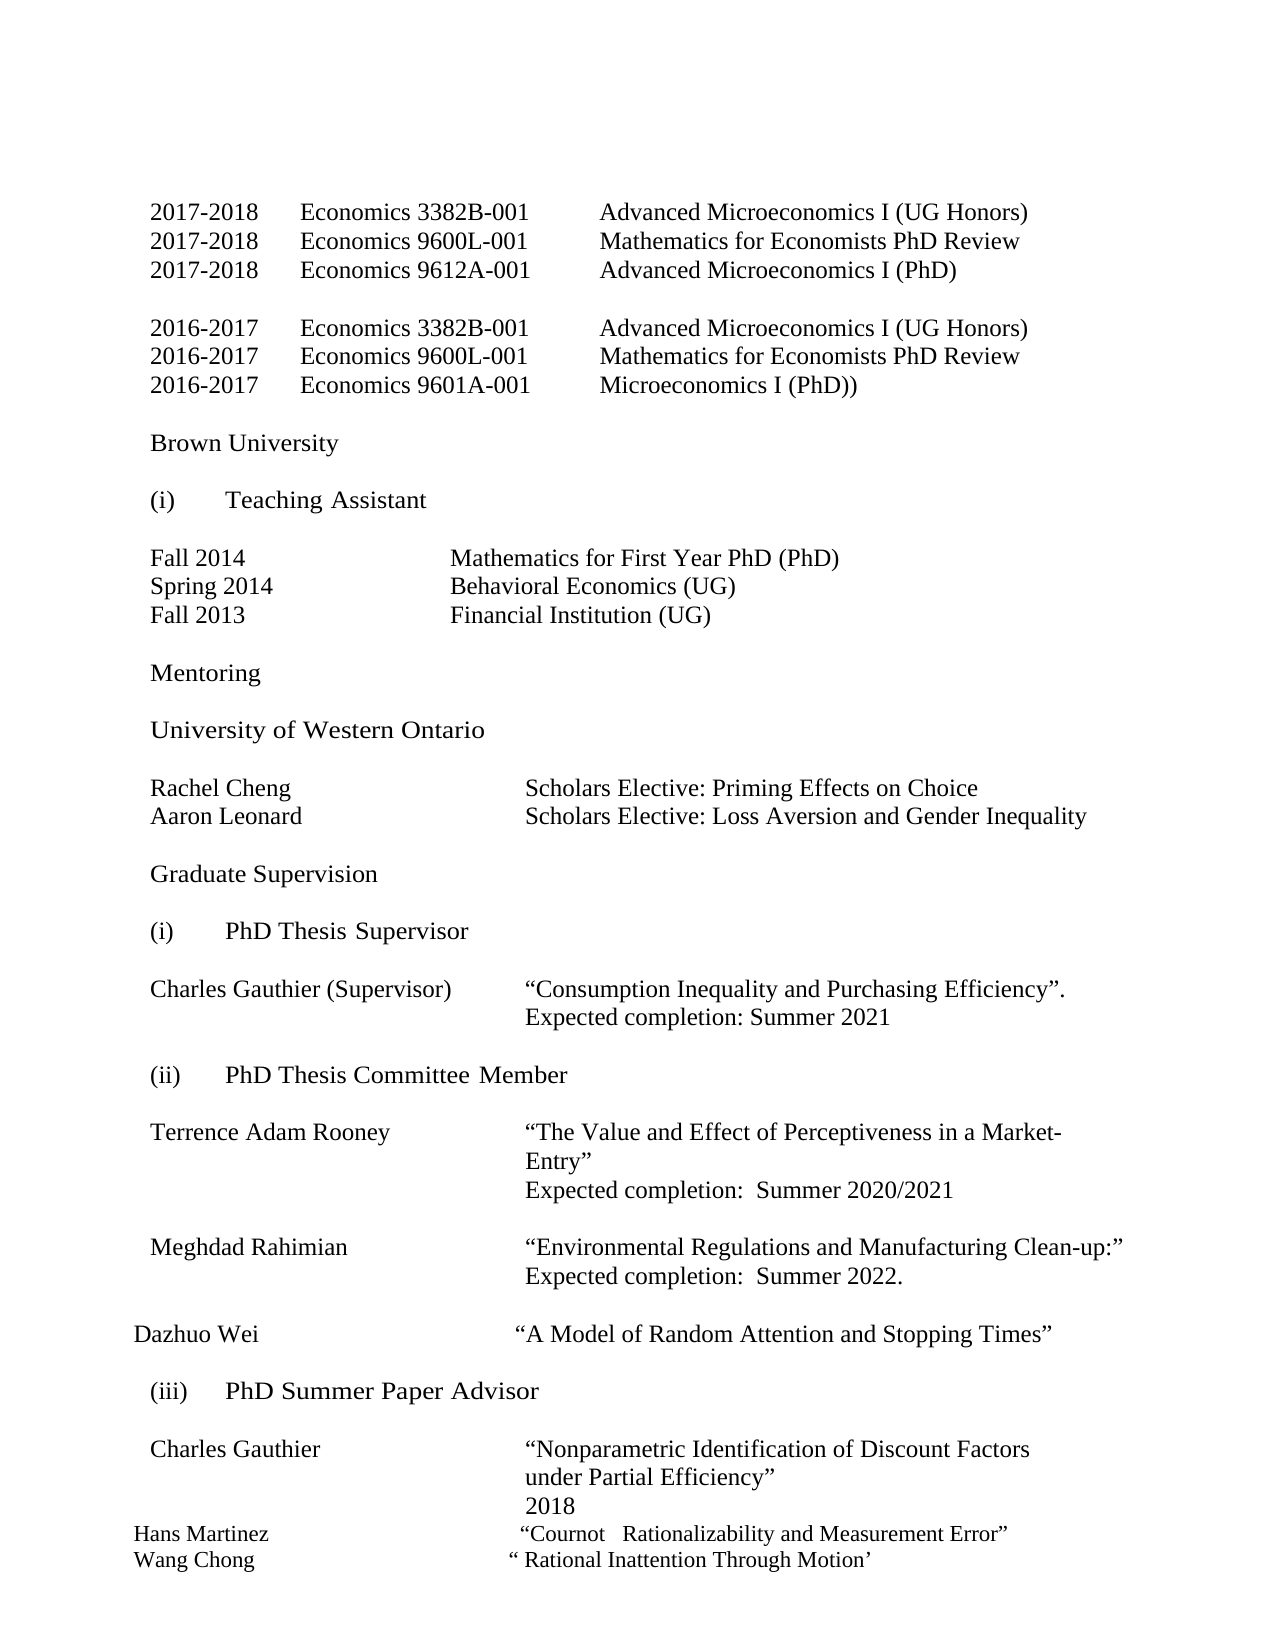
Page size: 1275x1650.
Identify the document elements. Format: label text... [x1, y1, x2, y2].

text Charles Gauthier “Nonparametric Identification of Discount Factors under Partial Efficiency” [150, 1434, 1093, 1491]
text University of Western Ontario [150, 715, 1133, 744]
text Rachel Cheng Scholars Elective: Priming Effects on Choice [150, 773, 1133, 801]
table_cell Economics 9600L-001 [279, 227, 565, 256]
text Charles Gauthier (Supervisor) “Consumption Inequality and Purchasing Efficiency”. [150, 974, 1133, 1002]
table_cell 2016-2017 [145, 342, 279, 371]
list PhD Thesis Supervisor [150, 916, 1133, 945]
text Wang Chong “ Rational Inattention Through Motion’ [133, 1546, 1133, 1573]
text Fall 2014 Mathematics for First Year PhD (PhD) [150, 543, 1133, 571]
list PhD Thesis Committee Member [150, 1060, 1133, 1089]
text Graduate Supervision [150, 859, 1133, 888]
text Meghdad Rahimian “Environmental Regulations and Manufacturing Clean-up:” [150, 1232, 1133, 1261]
text Expected completion: Summer 2022. [525, 1261, 1133, 1290]
text Brown University [150, 428, 1133, 456]
text Hans Martinez “Cournot Rationalizability and Measurement Error” [133, 1520, 1133, 1546]
table_cell Microeconomics I (PhD)) [565, 371, 1033, 399]
table_cell Economics 9600L-001 [279, 342, 565, 371]
table_header Advanced Microeconomics I (UG Honors) [565, 199, 1033, 227]
text Aaron Leonard Scholars Elective: Loss Aversion and Gender Inequality [150, 801, 1133, 830]
text Mentoring [150, 658, 1133, 686]
text Dazhuo Wei “A Model of Random Attention and Stopping Times” [133, 1319, 1133, 1347]
table_cell Advanced Microeconomics I (PhD) [565, 256, 1033, 299]
text Expected completion: Summer 2021 [525, 1002, 1133, 1031]
table_cell 2016-2017 [145, 299, 279, 342]
text Terrence Adam Rooney “The Value and Effect of Perceptiveness in a Market- [150, 1117, 1133, 1146]
text Expected completion: Summer 2020/2021 [525, 1175, 1133, 1204]
text Entry” [523, 1146, 594, 1175]
table_cell Mathematics for Economists PhD Review [565, 227, 1033, 256]
table_header 2017-2018 [145, 199, 279, 227]
list PhD Summer Paper Advisor [150, 1376, 1133, 1405]
table_cell Economics 3382B-001 [279, 299, 565, 342]
text (i) Teaching Assistant [150, 485, 1133, 514]
table_cell Advanced Microeconomics I (UG Honors) [565, 299, 1033, 342]
text Spring 2014 Behavioral Economics (UG) [150, 571, 1133, 600]
text Fall 2013 Financial Institution (UG) [150, 600, 1133, 629]
text 2018 [506, 1491, 594, 1520]
table_cell 2017-2018 [145, 256, 279, 299]
table_cell Mathematics for Economists PhD Review [565, 342, 1033, 371]
table_cell 2016-2017 [145, 371, 279, 399]
table_header Economics 3382B-001 [279, 199, 565, 227]
table_cell Economics 9601A-001 [279, 371, 565, 399]
table_cell Economics 9612A-001 [279, 256, 565, 299]
table_cell 2017-2018 [145, 227, 279, 256]
